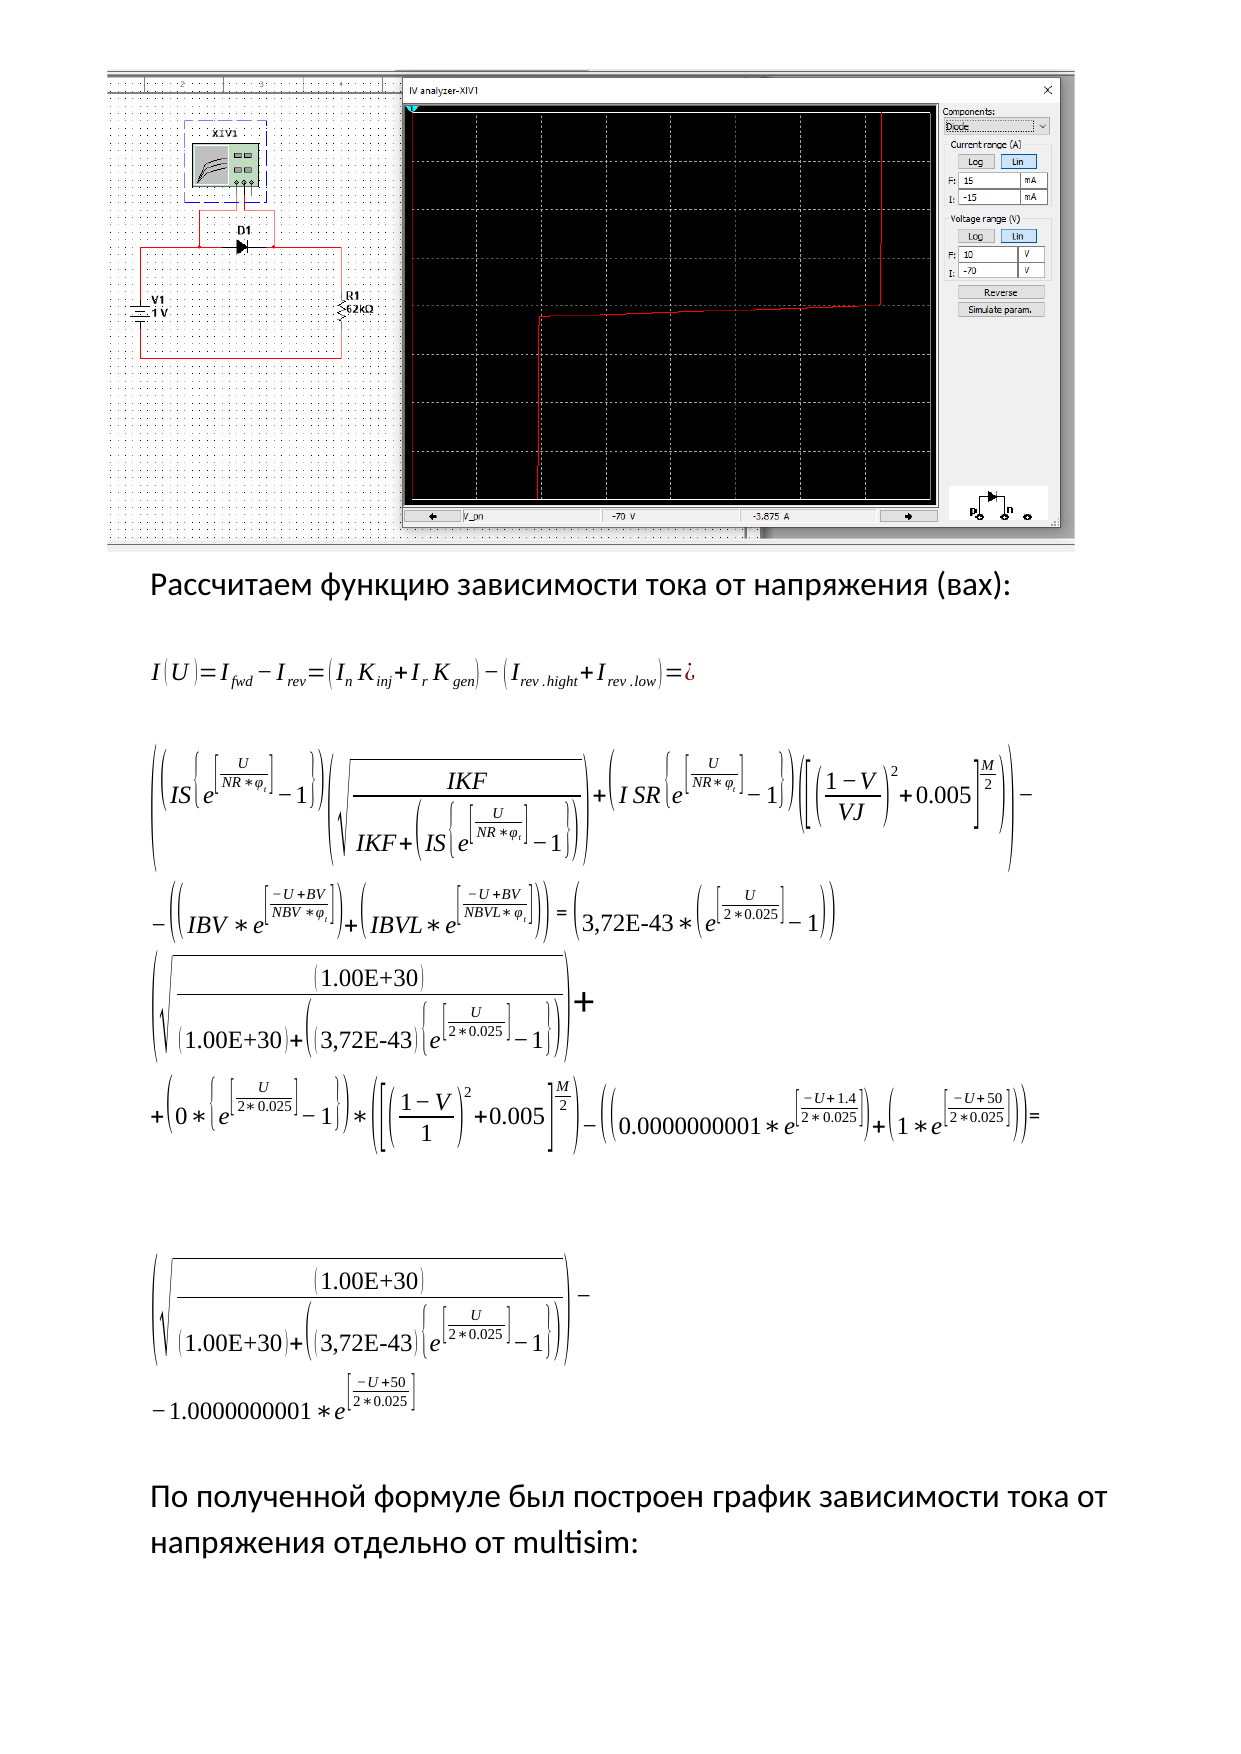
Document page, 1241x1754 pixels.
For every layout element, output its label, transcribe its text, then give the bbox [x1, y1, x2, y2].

list Рассчитаем функцию зависимости тока от напряжения (вах): [150, 215, 1165, 604]
list = + [150, 879, 1165, 1065]
list По полученной формуле был построен график зависимости тока от напряжения отдельно от multisim: [150, 1475, 1165, 1562]
picture [107, 69, 1075, 552]
list = [150, 1073, 1165, 1157]
